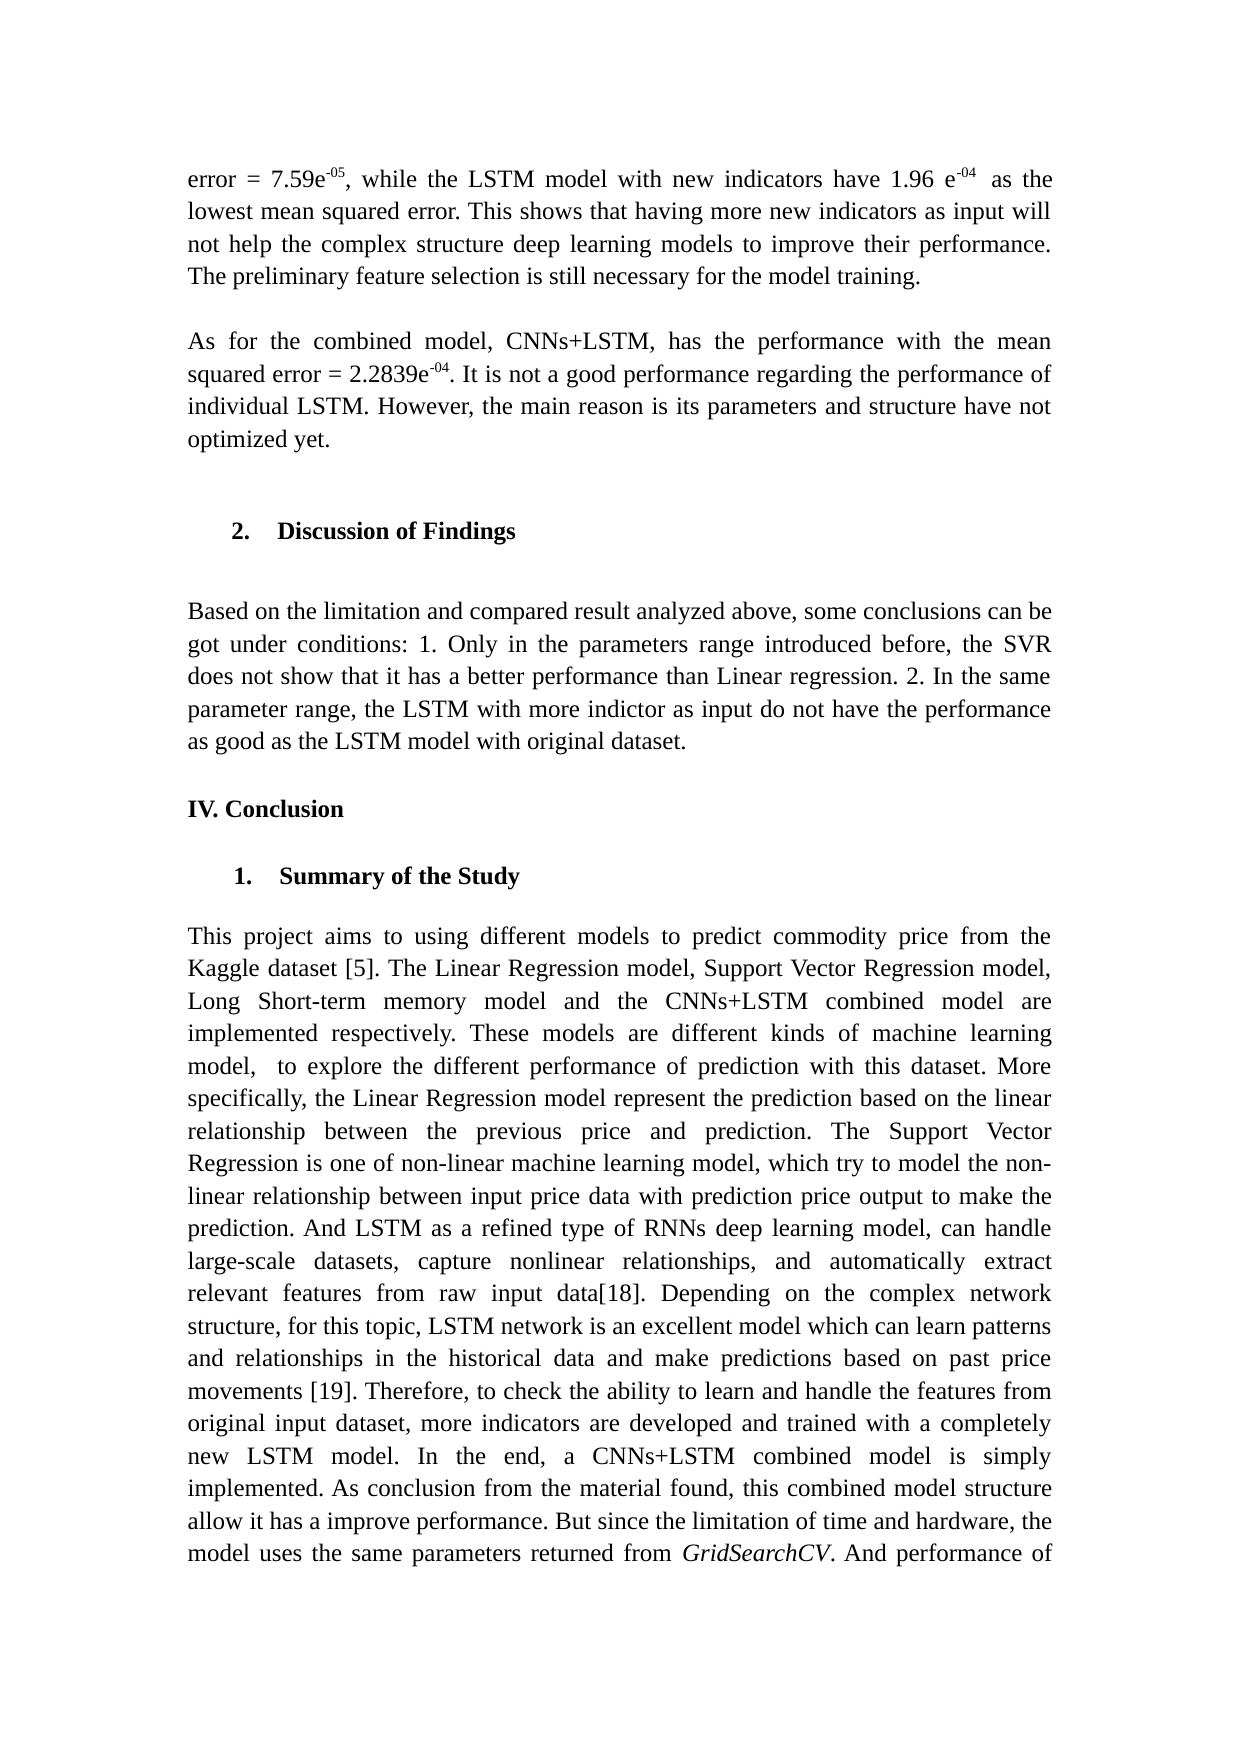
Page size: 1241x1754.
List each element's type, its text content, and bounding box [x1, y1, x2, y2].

text Based on the limitation and compared result analyzed above, some conclusions can be got under conditions: 1. Only in the parameters range introduced before, the SVR does not show that it has a better performance than Linear regression. 2. In the same parameter range, the LSTM with more indictor as input do not have the performance as good as the LSTM model with original dataset. [187, 594, 1053, 757]
text As for the combined model, CNNs+LSTM, has the performance with the mean squared error = 2.2839e-04. It is not a good performance regarding the performance of individual LSTM. However, the main reason is its parameters and structure have not optimized yet. [187, 324, 1053, 454]
subtitle Discussion of Findings [231, 514, 1053, 547]
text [187, 162, 1053, 292]
subtitle Summary of the Study [233, 859, 1053, 892]
subtitle IV. Conclusion [187, 792, 1053, 825]
